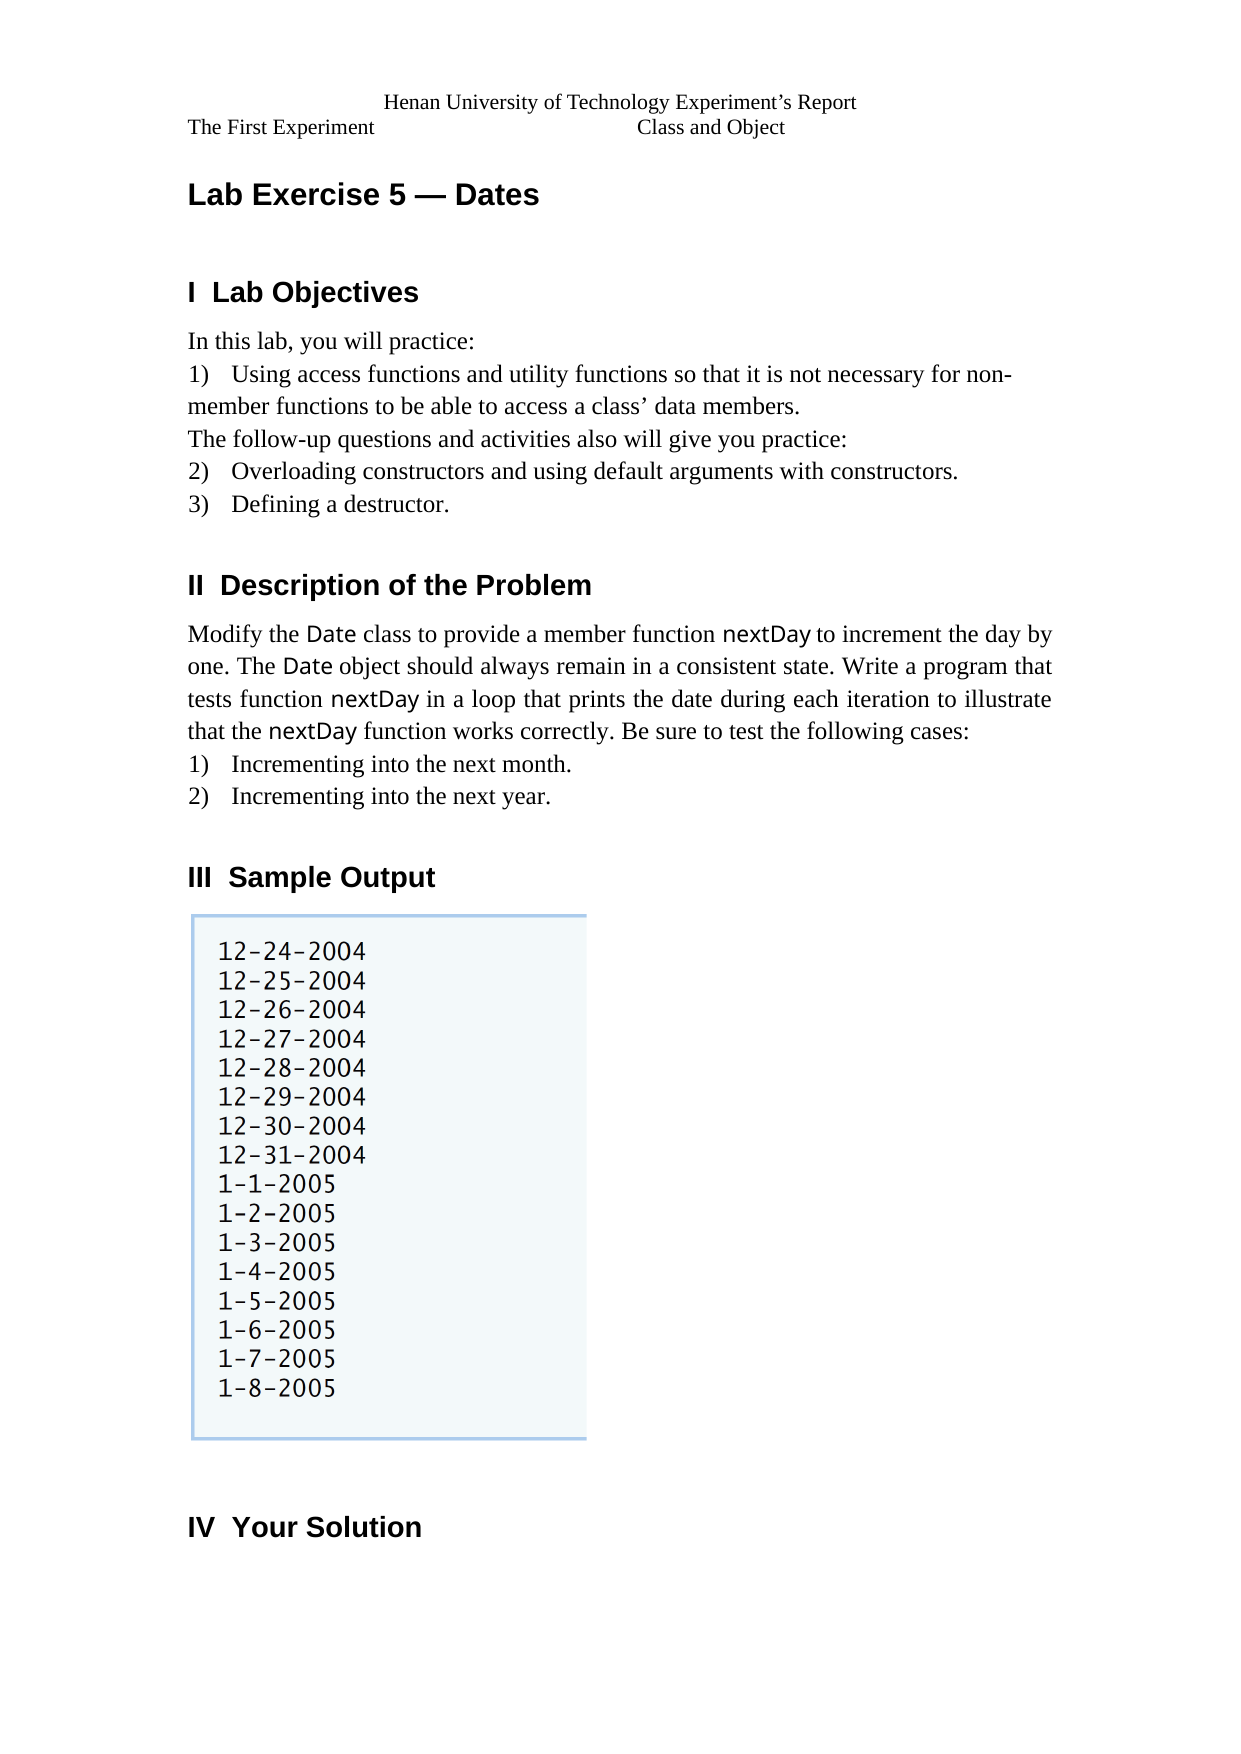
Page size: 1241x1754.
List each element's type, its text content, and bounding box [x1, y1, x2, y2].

picture [187, 909, 587, 1444]
list Incrementing into the next year. [187, 779, 1053, 812]
text Modify the Date class to provide a member function nextDay to increment the day by one. The Date object should always remain in a consistent state. Write a program that tests function nextDay in a loop that prints the date during each iteration to illustrate that the nextDay function works correctly. Be sure to test the following cases: [187, 617, 1053, 747]
list Incrementing into the next month. [187, 747, 1053, 779]
text II Description of the Problem [187, 552, 1053, 617]
text III Sample Output [187, 844, 1053, 909]
list Using access functions and utility functions so that it is not necessary for non-member functions to be able to access a class’ data members. [187, 357, 1053, 422]
list Overloading constructors and using default arguments with constructors. [187, 454, 1053, 487]
text I Lab Objectives [187, 259, 1053, 324]
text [187, 162, 1053, 227]
list Defining a destructor. [187, 487, 1053, 519]
text The follow-up questions and activities also will give you practice: [187, 422, 1053, 454]
text IV Your Solution [187, 1494, 1053, 1559]
text In this lab, you will practice: [187, 324, 1053, 357]
